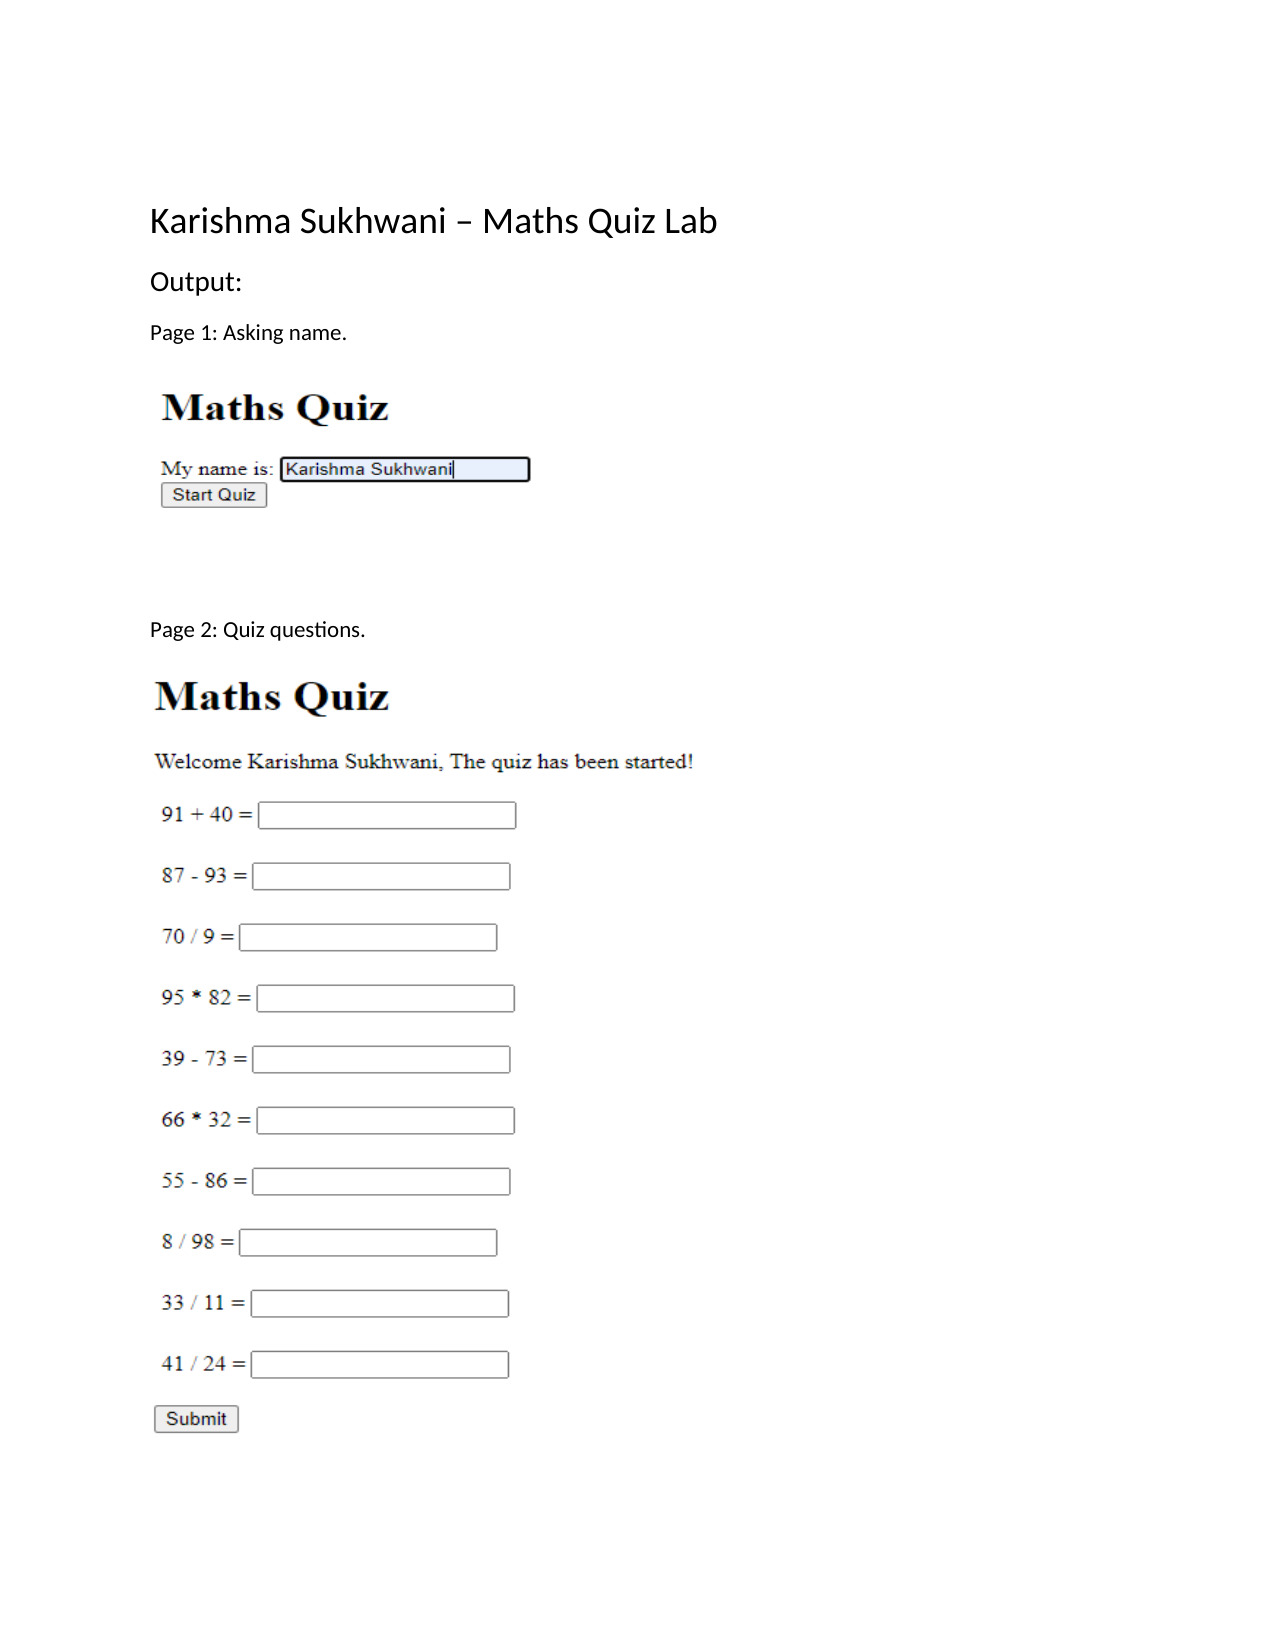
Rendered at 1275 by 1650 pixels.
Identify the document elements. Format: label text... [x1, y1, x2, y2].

text Page 2: Quiz questions. [150, 615, 1125, 643]
text Output: [150, 263, 1125, 299]
picture [150, 365, 641, 597]
picture [150, 662, 730, 1469]
text Karishma Sukhwani – Maths Quiz Lab [150, 197, 1125, 243]
text Page 1: Asking name. [150, 318, 1125, 346]
